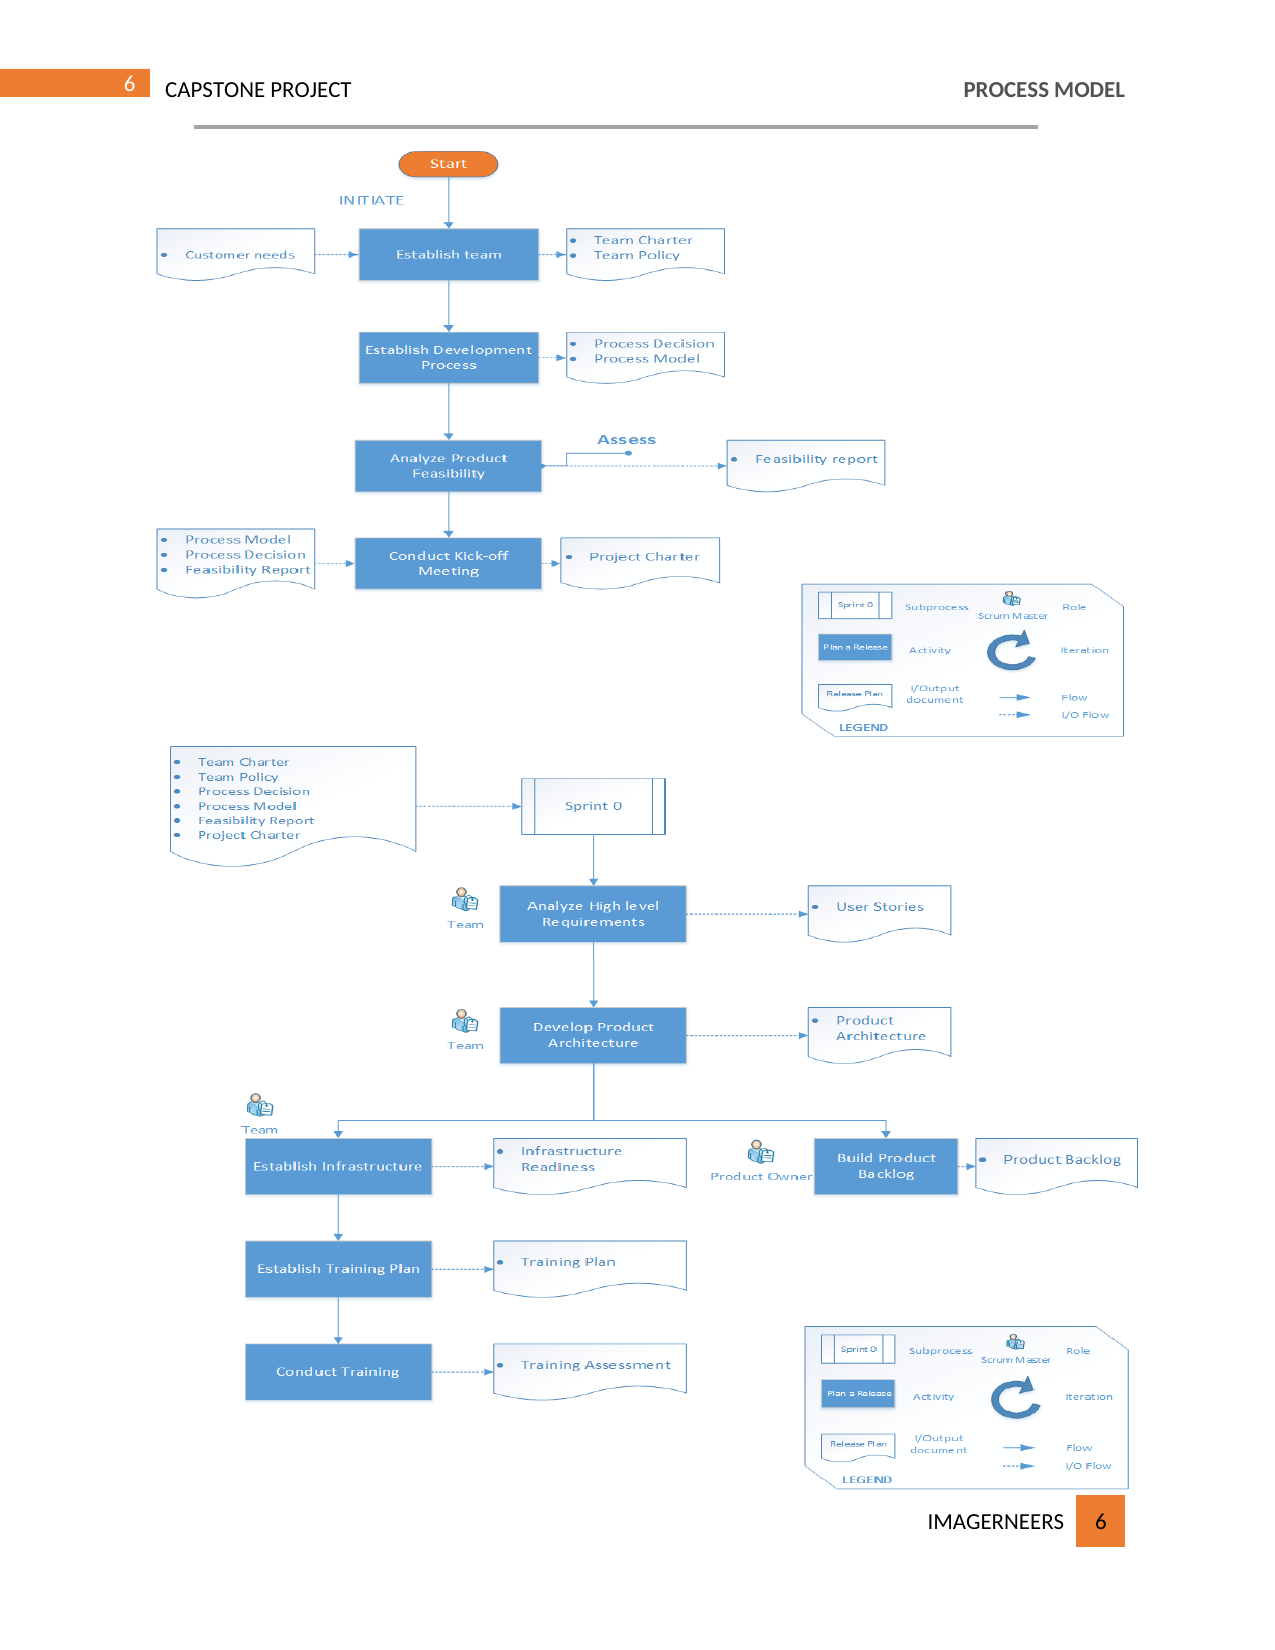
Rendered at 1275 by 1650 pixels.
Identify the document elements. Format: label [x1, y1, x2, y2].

picture [164, 745, 1139, 1492]
picture [150, 150, 1125, 739]
